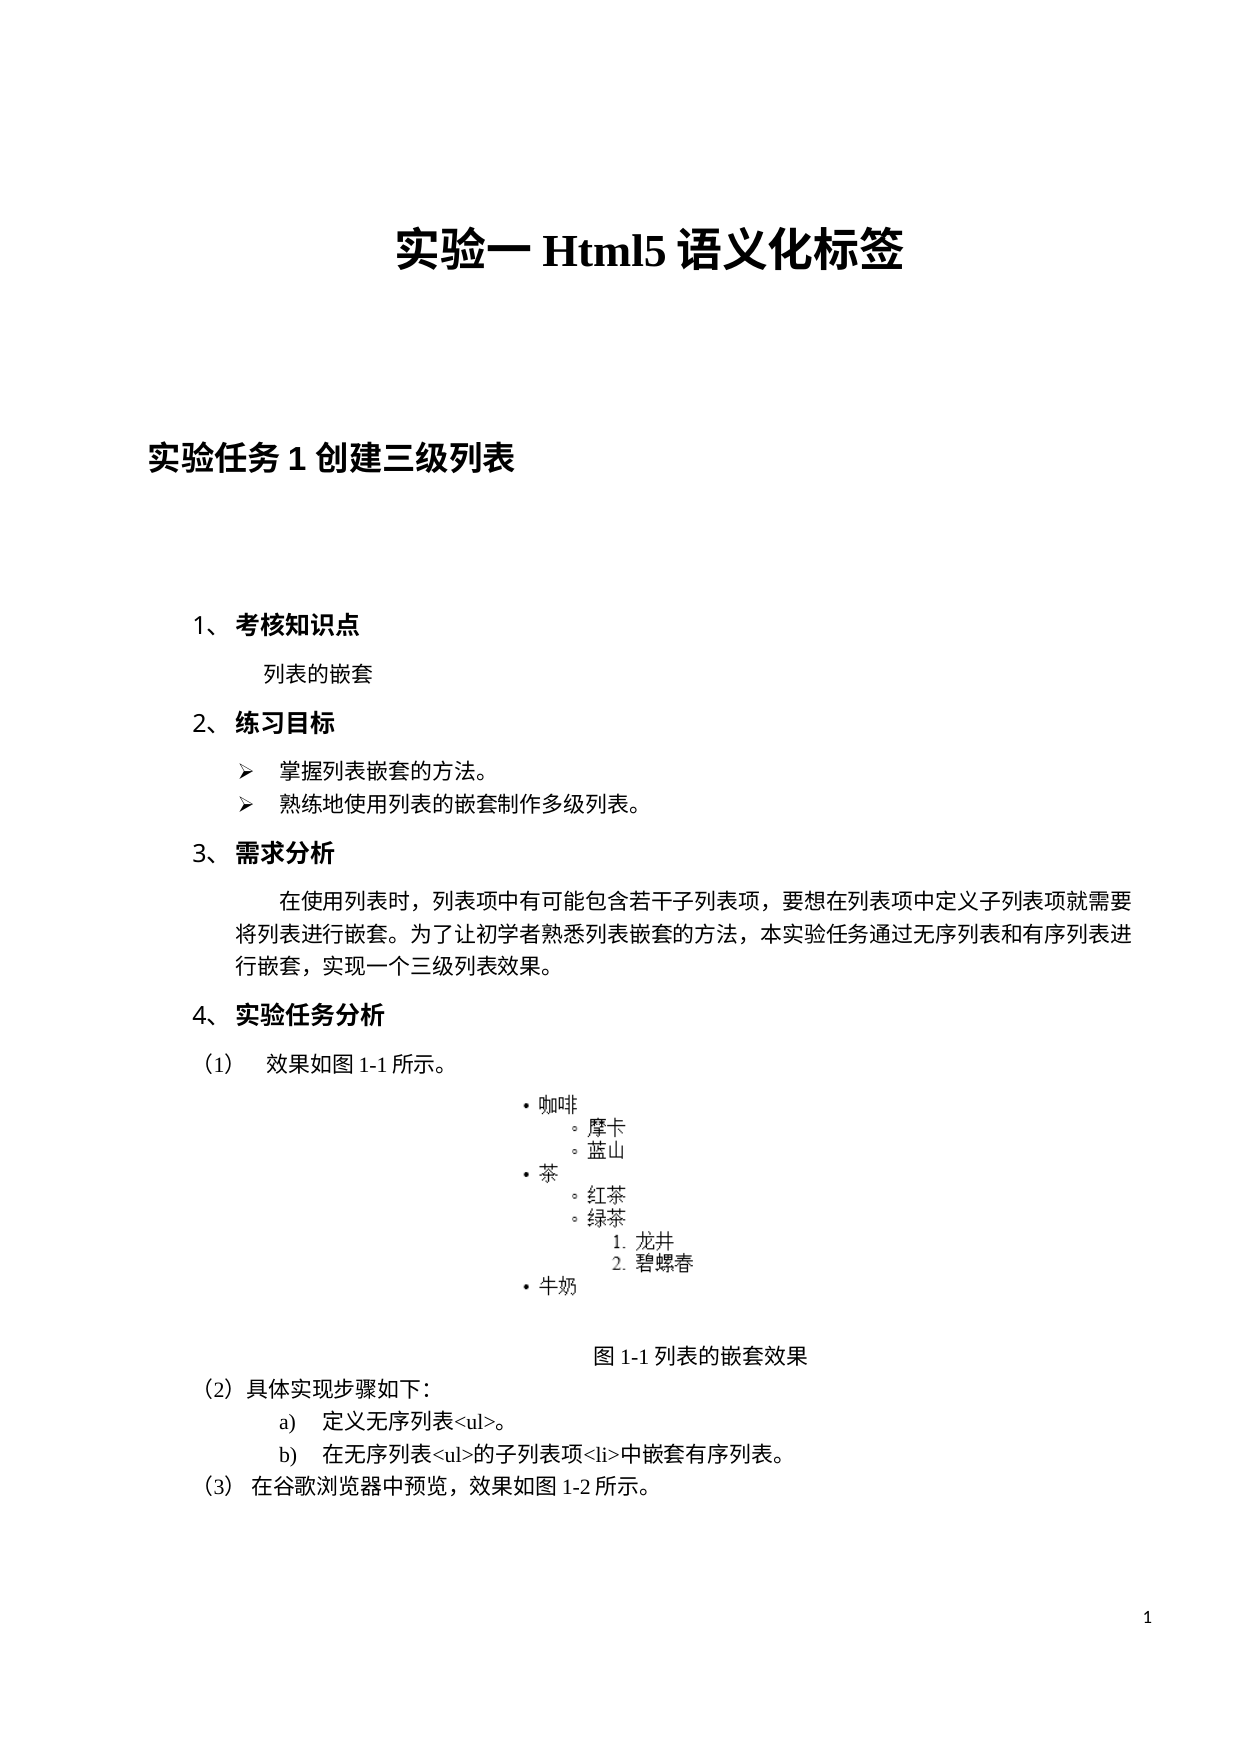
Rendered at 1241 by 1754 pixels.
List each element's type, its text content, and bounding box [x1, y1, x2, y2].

list 需求分析 [192, 819, 1152, 884]
list 实验任务分析 [192, 981, 1152, 1046]
list 定义无序列表<ul>。 [279, 1404, 1152, 1436]
text 在使用列表时，列表项中有可能包含若干子列表项，要想在列表项中定义子列表项就需要将列表进行嵌套。为了让初学者熟悉列表嵌套的方法，本实验任务通过无序列表和有序列表进行嵌套，实现一个三级列表效果。 [235, 884, 1152, 981]
list 考核知识点 [192, 591, 1152, 656]
text 列表的嵌套 [220, 656, 1152, 689]
list 效果如图1-1所示。 [191, 1046, 1152, 1079]
text （3） 在谷歌浏览器中预览，效果如图1-2所示。 [148, 1469, 1152, 1501]
subtitle 实验任务1 创建三级列表 [148, 424, 1152, 489]
picture [484, 1078, 815, 1334]
subtitle 实验一 Html5语义化标签 [148, 197, 1152, 295]
list 练习目标 [192, 689, 1152, 754]
list 在无序列表<ul>的子列表项<li>中嵌套有序列表。 [279, 1436, 1152, 1469]
list 图1-1 列表的嵌套效果 [250, 1339, 1152, 1371]
list 熟练地使用列表的嵌套制作多级列表。 [236, 786, 1152, 819]
text （2）具体实现步骤如下： [148, 1371, 1152, 1404]
list 掌握列表嵌套的方法。 [236, 754, 1152, 786]
